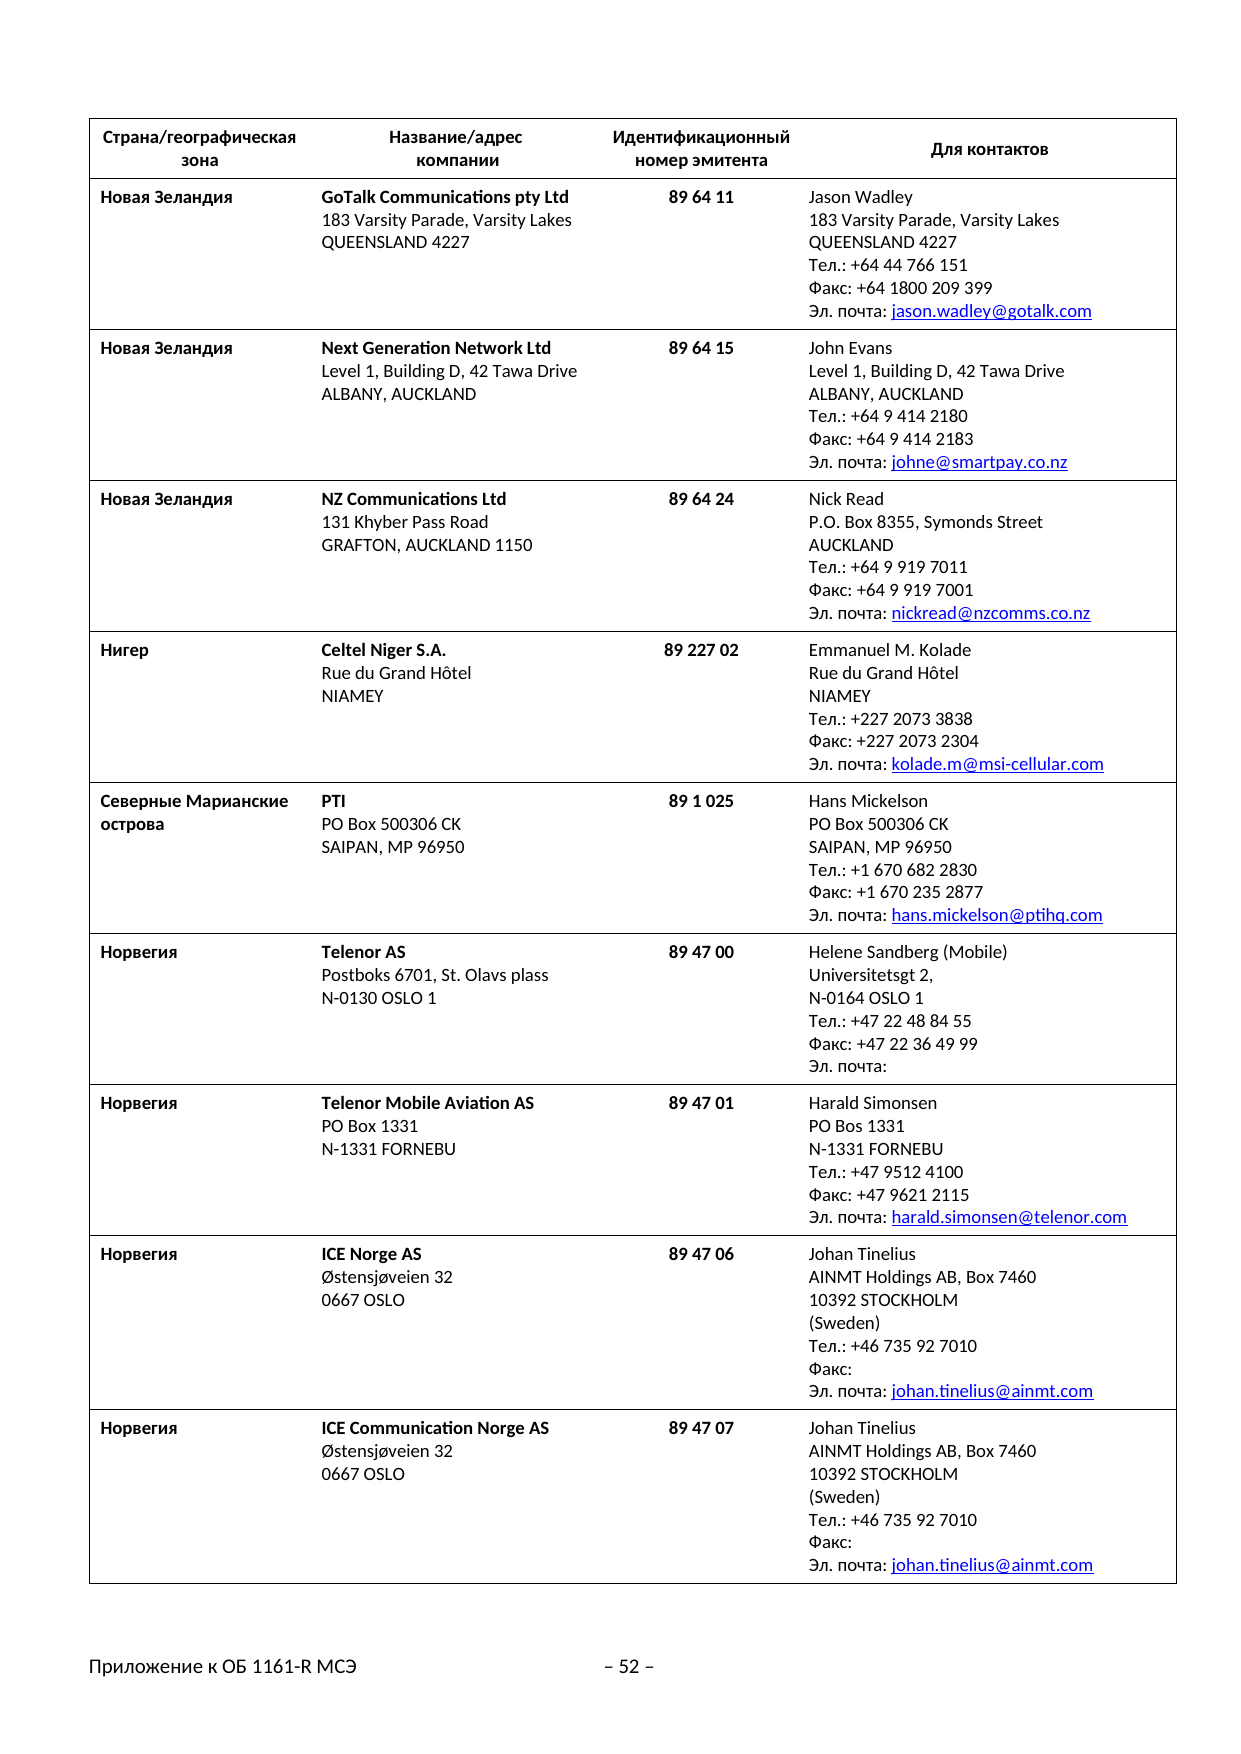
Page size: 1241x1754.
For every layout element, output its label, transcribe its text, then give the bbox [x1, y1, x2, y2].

table_cell Johan Tinelius AINMT Holdings AB, Box 7460 10392 STOCKHOLM (Sweden) Тел.: +46 735 92 7010 Факс: Эл. почта: johan.tinelius@ainmt.com [798, 1236, 1176, 1409]
table_cell PTI PO Box 500306 CK SAIPAN, MP 96950 [310, 783, 605, 933]
table_cell Next Generation Network Ltd Level 1, Building D, 42 Tawa Drive ALBANY, AUCKLAND [310, 330, 605, 479]
table_header Идентификационный номер эмитента [605, 119, 797, 177]
table_cell Hans Mickelson PO Box 500306 CK SAIPAN, MP 96950 Тел.: +1 670 682 2830 Факс: +1 670 235 2877 Эл. почта: hans.mickelson@ptihq.com [798, 783, 1176, 933]
table_cell 89 64 11 [605, 179, 797, 328]
table_cell 89 47 06 [605, 1236, 797, 1409]
table_cell Новая Зеландия [90, 330, 310, 479]
table_cell GoTalk Communications pty Ltd 183 Varsity Parade, Varsity Lakes QUEENSLAND 4227 [310, 179, 605, 328]
table_cell Johan Tinelius AINMT Holdings AB, Box 7460 10392 STOCKHOLM (Sweden) Тел.: +46 735 92 7010 Факс: Эл. почта: johan.tinelius@ainmt.com [798, 1410, 1176, 1583]
table_cell 89 64 24 [605, 481, 797, 631]
table_cell 89 1 025 [605, 783, 797, 933]
table_cell Telenor AS Postboks 6701, St. Olavs plass N-0130 OSLO 1 [310, 934, 605, 1084]
table_cell Норвегия [90, 1085, 310, 1235]
table_header Для контактов [798, 119, 1176, 177]
table_cell Новая Зеландия [90, 481, 310, 631]
table_cell ICE Norge AS Østensjøveien 32 0667 OSLO [310, 1236, 605, 1409]
table_cell 89 64 15 [605, 330, 797, 479]
table_cell Норвегия [90, 1410, 310, 1583]
table_cell Jason Wadley 183 Varsity Parade, Varsity Lakes QUEENSLAND 4227 Тел.: +64 44 766 151 Факс: +64 1800 209 399 Эл. почта: jason.wadley@gotalk.com [798, 179, 1176, 328]
table_cell ICE Communication Norge AS Østensjøveien 32 0667 OSLO [310, 1410, 605, 1583]
table_cell Celtel Niger S.A. Rue du Grand Hôtel NIAMEY [310, 632, 605, 782]
table_cell Норвегия [90, 1236, 310, 1409]
table_cell 89 47 07 [605, 1410, 797, 1583]
table_cell Нигер [90, 632, 310, 782]
table_cell John Evans Level 1, Building D, 42 Tawa Drive ALBANY, AUCKLAND Тел.: +64 9 414 2180 Факс: +64 9 414 2183 Эл. почта: johne@smartpay.co.nz [798, 330, 1176, 479]
table_cell 89 47 00 [605, 934, 797, 1084]
table_cell Nick Read P.O. Box 8355, Symonds Street AUCKLAND Тел.: +64 9 919 7011 Факс: +64 9 919 7001 Эл. почта: nickread@nzcomms.co.nz [798, 481, 1176, 631]
table_cell 89 227 02 [605, 632, 797, 782]
table_cell Harald Simonsen PO Bos 1331 N-1331 FORNEBU Тел.: +47 9512 4100 Факс: +47 9621 2115 Эл. почта: harald.simonsen@telenor.com [798, 1085, 1176, 1235]
table_cell NZ Communications Ltd 131 Khyber Pass Road GRAFTON, AUCKLAND 1150 [310, 481, 605, 631]
table_cell Норвегия [90, 934, 310, 1084]
table_cell Emmanuel M. Kolade Rue du Grand Hôtel NIAMEY Тел.: +227 2073 3838 Факс: +227 2073 2304 Эл. почта: kolade.m@msi-cellular.com [798, 632, 1176, 782]
table_header Название/адрес компании [310, 119, 605, 177]
table_cell Telenor Mobile Aviation AS PO Box 1331 N-1331 FORNEBU [310, 1085, 605, 1235]
table_cell Helene Sandberg (Mobile) Universitetsgt 2, N-0164 OSLO 1 Тел.: +47 22 48 84 55 Факс: +47 22 36 49 99 Эл. почта: [798, 934, 1176, 1084]
table_cell 89 47 01 [605, 1085, 797, 1235]
table_header Страна/географическая зона [90, 119, 310, 177]
table_cell Новая Зеландия [90, 179, 310, 328]
table_cell Северные Марианские острова [90, 783, 310, 933]
